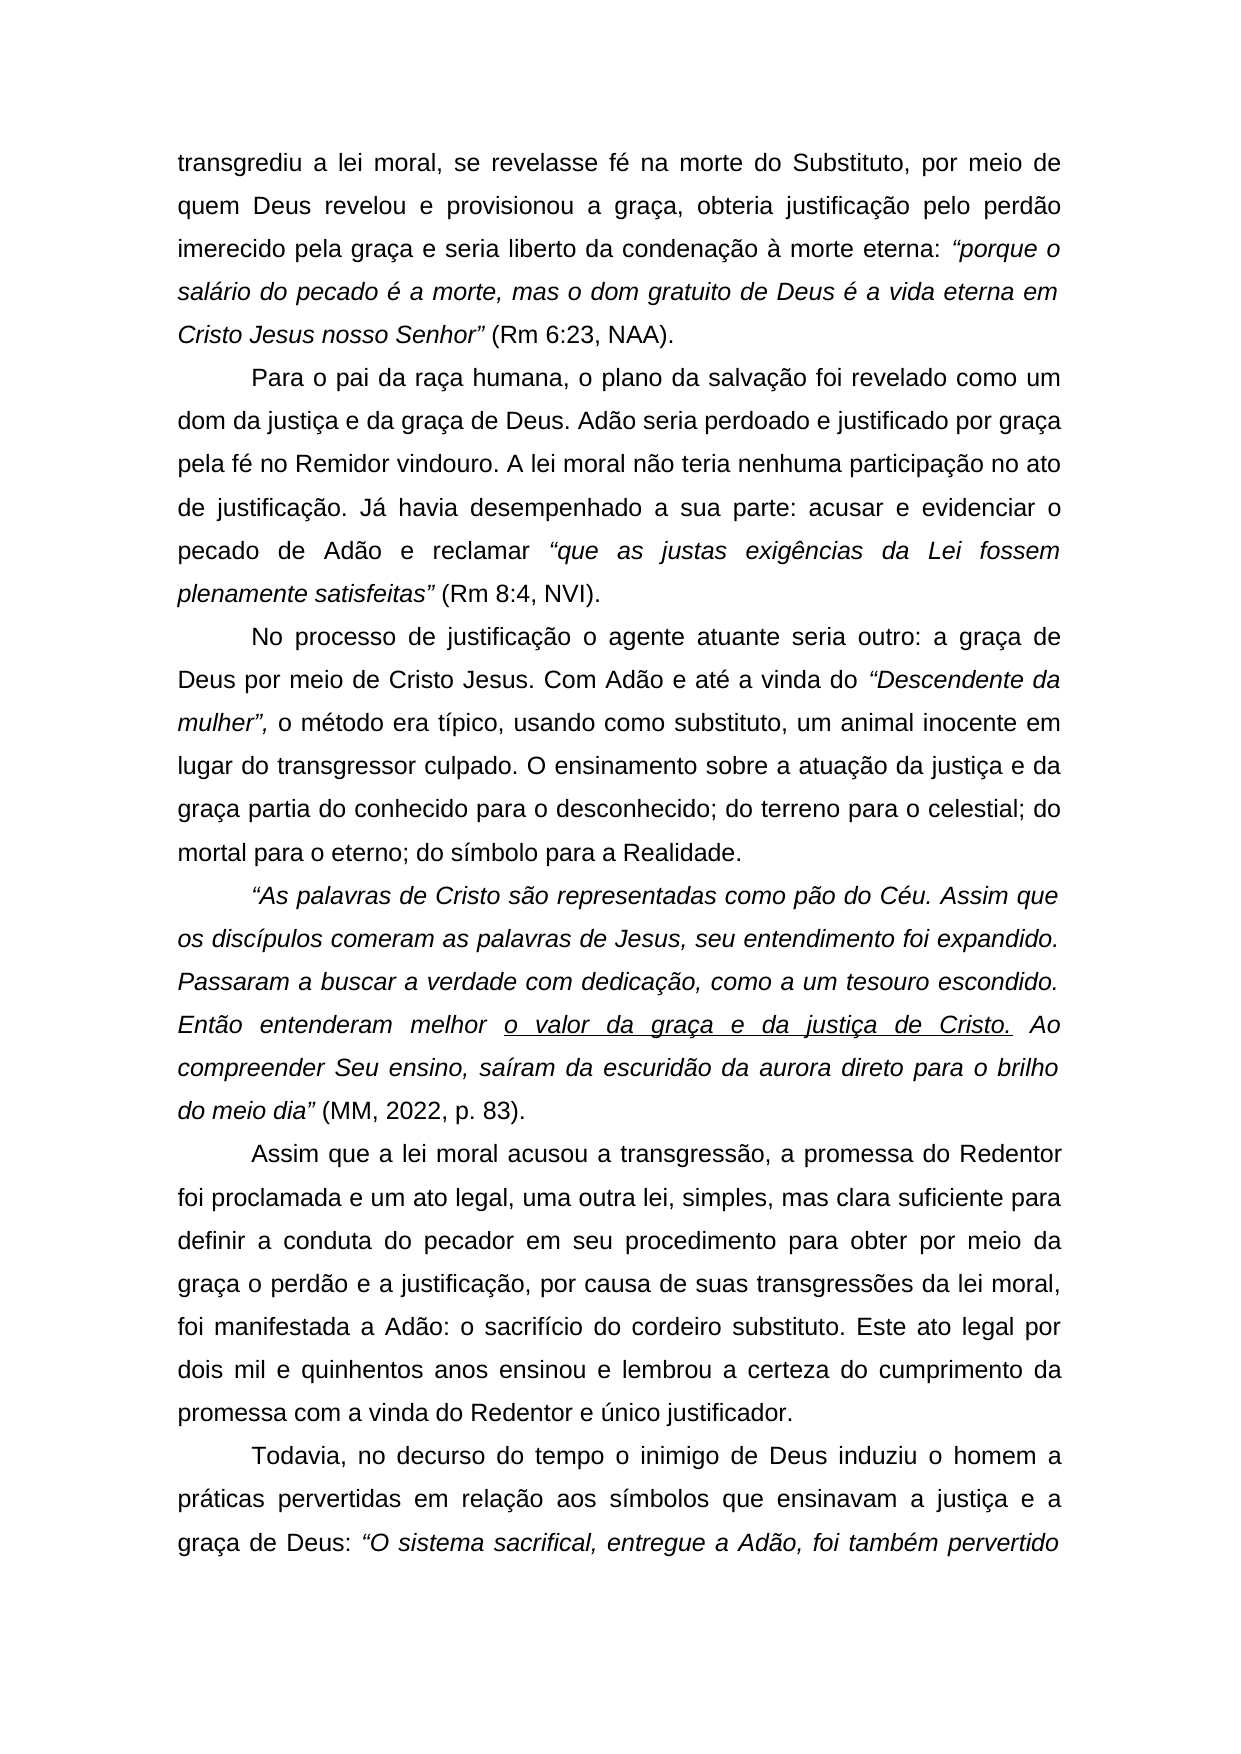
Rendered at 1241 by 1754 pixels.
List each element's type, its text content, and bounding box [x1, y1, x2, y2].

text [177, 148, 1063, 349]
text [177, 1441, 1063, 1556]
text Assim que a lei moral acusou a transgressão, a promessa do Redentor foi proclamada e um ato legal, uma outra lei, simples, mas clara suficiente para definir a conduta do pecador em seu procedimento para obter por meio da graça o perdão e a justificação, por causa de suas transgressões da lei moral, foi manifestada a Adão: o sacrifício do cordeiro substituto. Este ato legal por dois mil e quinhentos anos ensinou e lembrou a certeza do cumprimento da promessa com a vinda do Redentor e único justificador. [177, 1139, 1063, 1427]
text “As palavras de Cristo são representadas como pão do Céu. Assim que os discípulos comeram as palavras de Jesus, seu entendimento foi expandido. Passaram a buscar a verdade com dedicação, como a um tesouro escondido. Então entenderam melhor o valor da graça e da justiça de Cristo. Ao compreender Seu ensino, saíram da escuridão da aurora direto para o brilho do meio dia” (MM, 2022, p. 83). [177, 881, 1063, 1125]
text Para o pai da raça humana, o plano da salvação foi revelado como um dom da justiça e da graça de Deus. Adão seria perdoado e justificado por graça pela fé no Remidor vindouro. A lei moral não teria nenhuma participação no ato de justificação. Já havia desempenhado a sua parte: acusar e evidenciar o pecado de Adão e reclamar “que as justas exigências da Lei fossem plenamente satisfeitas” (Rm 8:4, NVI). [177, 363, 1063, 608]
text No processo de justificação o agente atuante seria outro: a graça de Deus por meio de Cristo Jesus. Com Adão e até a vinda do “Descendente da mulher”, o método era típico, usando como substituto, um animal inocente em lugar do transgressor culpado. O ensinamento sobre a atuação da justiça e da graça partia do conhecido para o desconhecido; do terreno para o celestial; do mortal para o eterno; do símbolo para a Realidade. [177, 622, 1063, 866]
